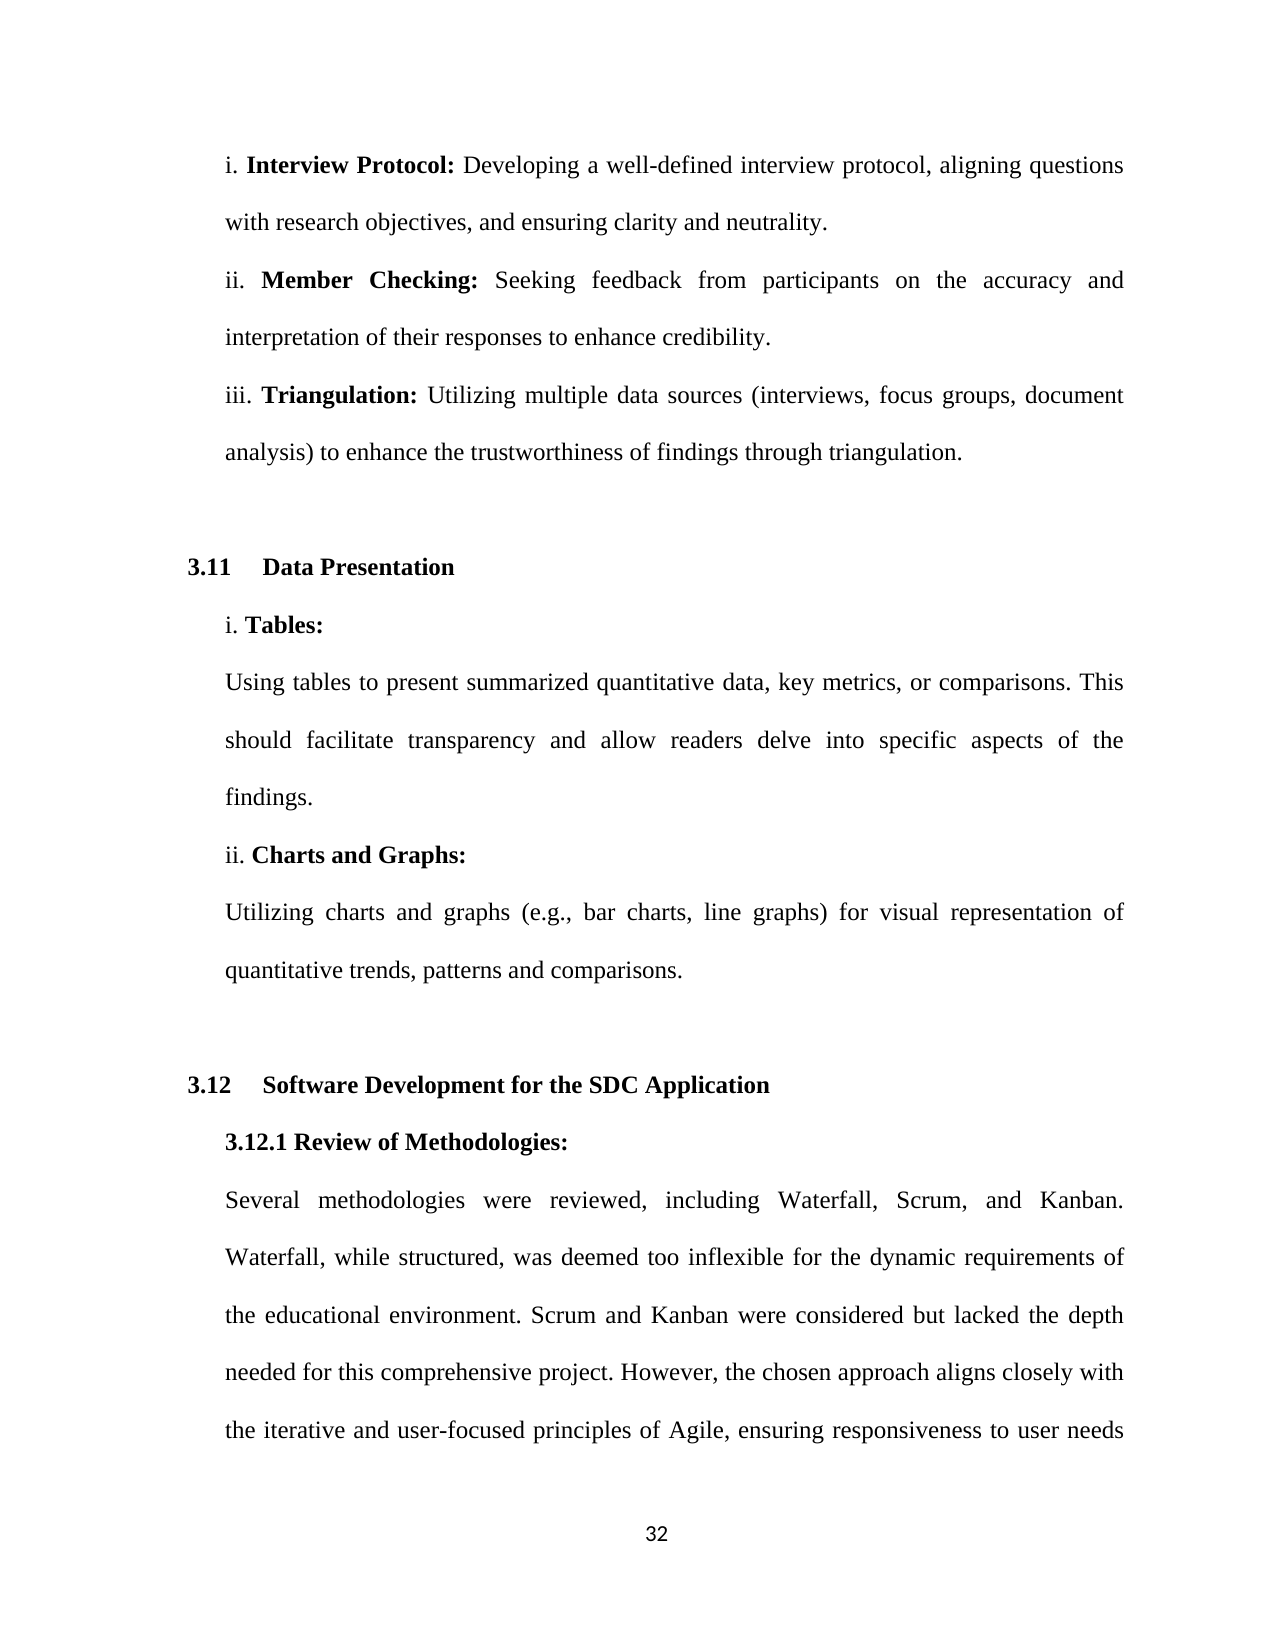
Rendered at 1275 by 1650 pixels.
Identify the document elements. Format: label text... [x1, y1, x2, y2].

list Data Presentation [187, 552, 1125, 581]
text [225, 1185, 1125, 1444]
text i. Tables: [225, 610, 1125, 639]
text 3.12.1 Review of Methodologies: [225, 1127, 1125, 1156]
text ii. Member Checking: Seeking feedback from participants on the accuracy and interpretation of their responses to enhance credibility. [225, 265, 1125, 351]
text Using tables to present summarized quantitative data, key metrics, or comparisons. This should facilitate transparency and allow readers delve into specific aspects of the findings. [225, 667, 1125, 811]
text ii. Charts and Graphs: [225, 840, 1125, 869]
text iii. Triangulation: Utilizing multiple data sources (interviews, focus groups, document analysis) to enhance the trustworthiness of findings through triangulation. [225, 380, 1125, 466]
text i. Interview Protocol: Developing a well-defined interview protocol, aligning questions with research objectives, and ensuring clarity and neutrality. [225, 150, 1125, 236]
list Software Development for the SDC Application [187, 1070, 1125, 1099]
text Utilizing charts and graphs (e.g., bar charts, line graphs) for visual representation of quantitative trends, patterns and comparisons. [225, 897, 1125, 984]
